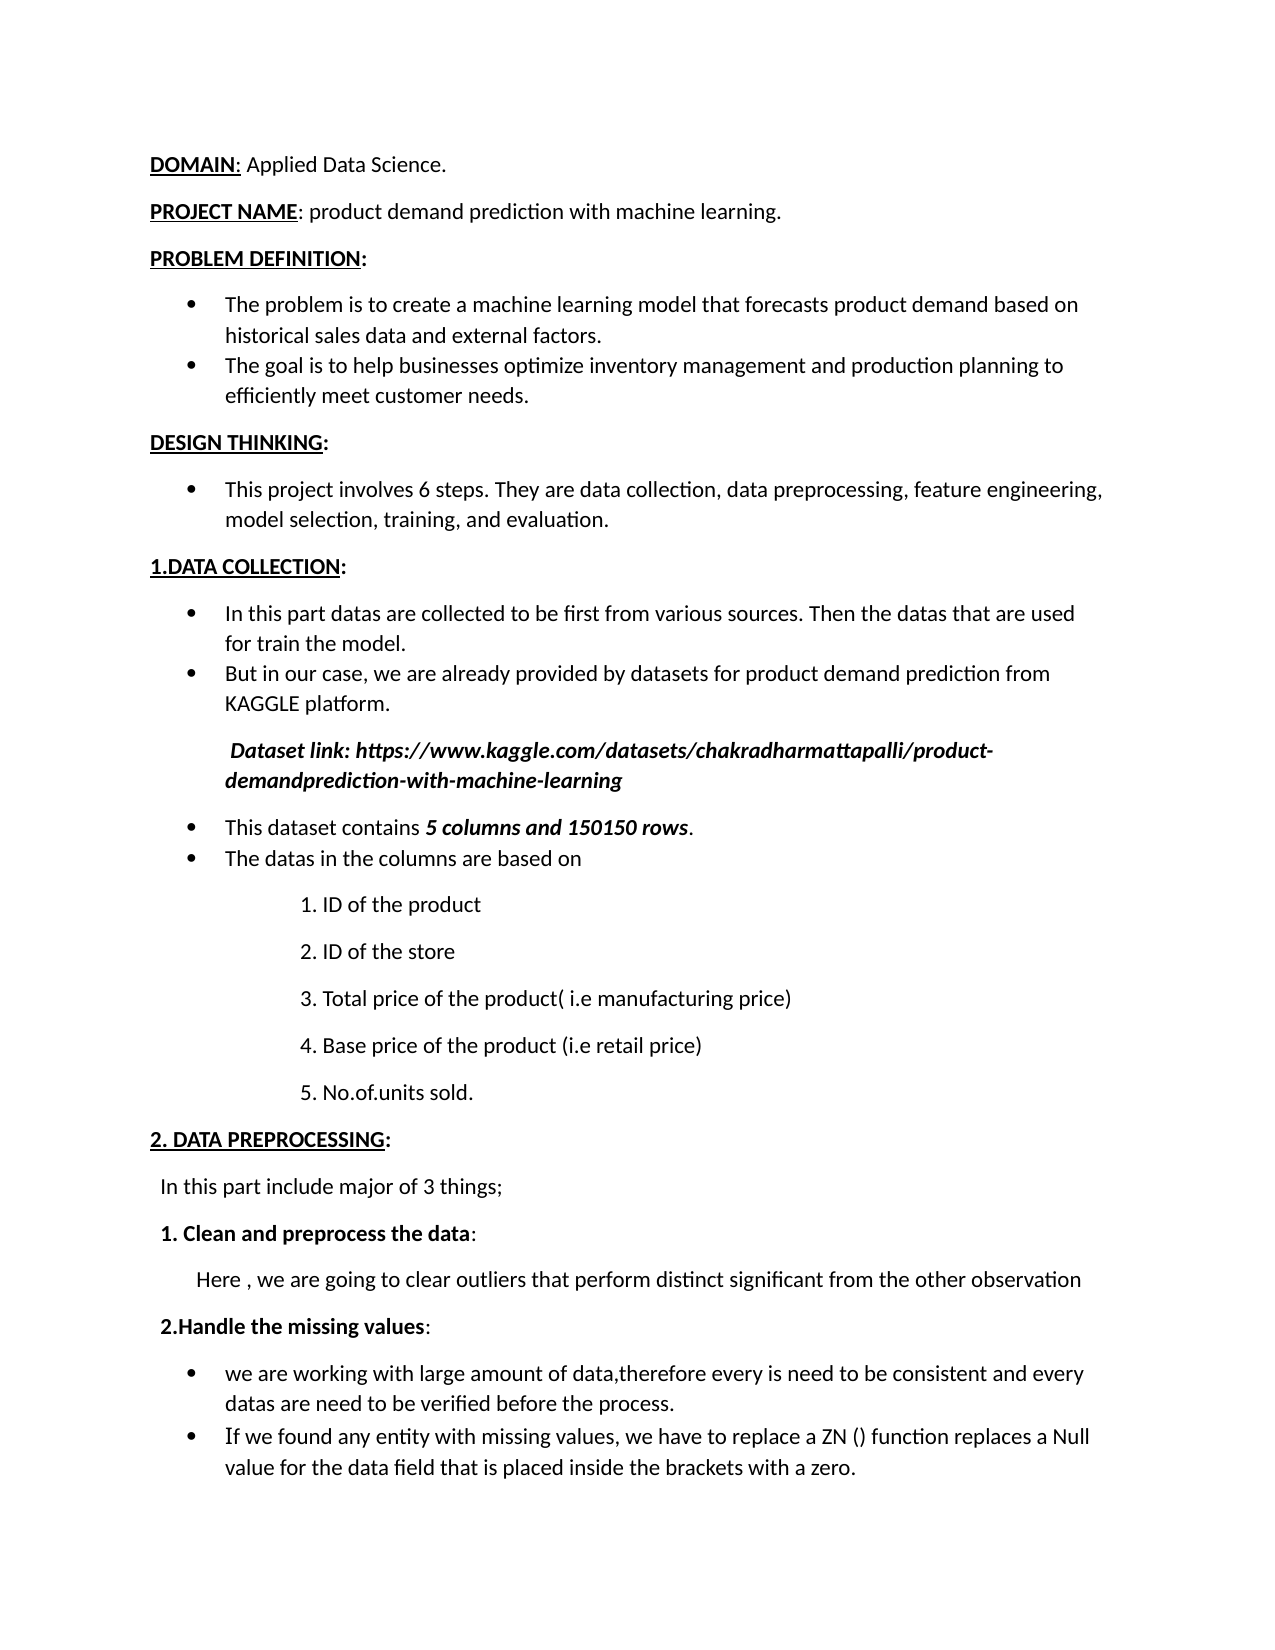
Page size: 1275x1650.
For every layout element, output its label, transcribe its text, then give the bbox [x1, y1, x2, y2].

text 1. Clean and preprocess the data: [150, 1219, 1125, 1247]
text 1. ID of the product [300, 891, 1125, 919]
text 5. No.of.units sold. [300, 1078, 1125, 1106]
list datas are need to be verified before the process. [225, 1389, 1125, 1418]
text 2.Handle the missing values: [150, 1312, 1125, 1341]
text PROBLEM DEFINITION: [150, 244, 1125, 272]
list KAGGLE platform. [225, 689, 1125, 718]
text Dataset link: https://www.kaggle.com/datasets/chakradharmattapalli/product-demandprediction-with-machine-learning [225, 736, 1125, 795]
list In this part datas are collected to be first from various sources. Then the datas that are used [187, 599, 1125, 627]
text 1.DATA COLLECTION: [150, 552, 1125, 580]
list But in our case, we are already provided by datasets for product demand prediction from [187, 659, 1125, 687]
text 4. Base price of the product (i.e retail price) [300, 1031, 1125, 1059]
list The datas in the columns are based on [187, 844, 1125, 872]
list for train the model. [225, 629, 1125, 657]
list The problem is to create a machine learning model that forecasts product demand based on [187, 291, 1125, 319]
text 2. DATA PREPROCESSING: [150, 1125, 1125, 1153]
text PROJECT NAME: product demand prediction with machine learning. [150, 197, 1125, 225]
text In this part include major of 3 things; [150, 1172, 1125, 1200]
list The goal is to help businesses optimize inventory management and production planning to [187, 351, 1125, 379]
text 3. Total price of the product( i.e manufacturing price) [300, 984, 1125, 1012]
text DESIGN THINKING: [150, 428, 1125, 456]
list This project involves 6 steps. They are data collection, data preprocessing, feature engineering, model selection, training, and evaluation. [187, 475, 1125, 533]
list If we found any entity with missing values, we have to replace a ZN () function replaces a Null value for the data field that is placed inside the brackets with a zero. [187, 1420, 1125, 1481]
list we are working with large amount of data,therefore every is need to be consistent and every [187, 1359, 1125, 1387]
text 2. ID of the store [300, 937, 1125, 966]
text Here , we are going to clear outliers that perform distinct significant from the other observation [150, 1266, 1125, 1294]
list historical sales data and external factors. [225, 321, 1125, 349]
list This dataset contains 5 columns and 150150 rows. [187, 813, 1125, 842]
text DOMAIN: Applied Data Science. [150, 150, 1125, 178]
list efficiently meet customer needs. [225, 381, 1125, 409]
